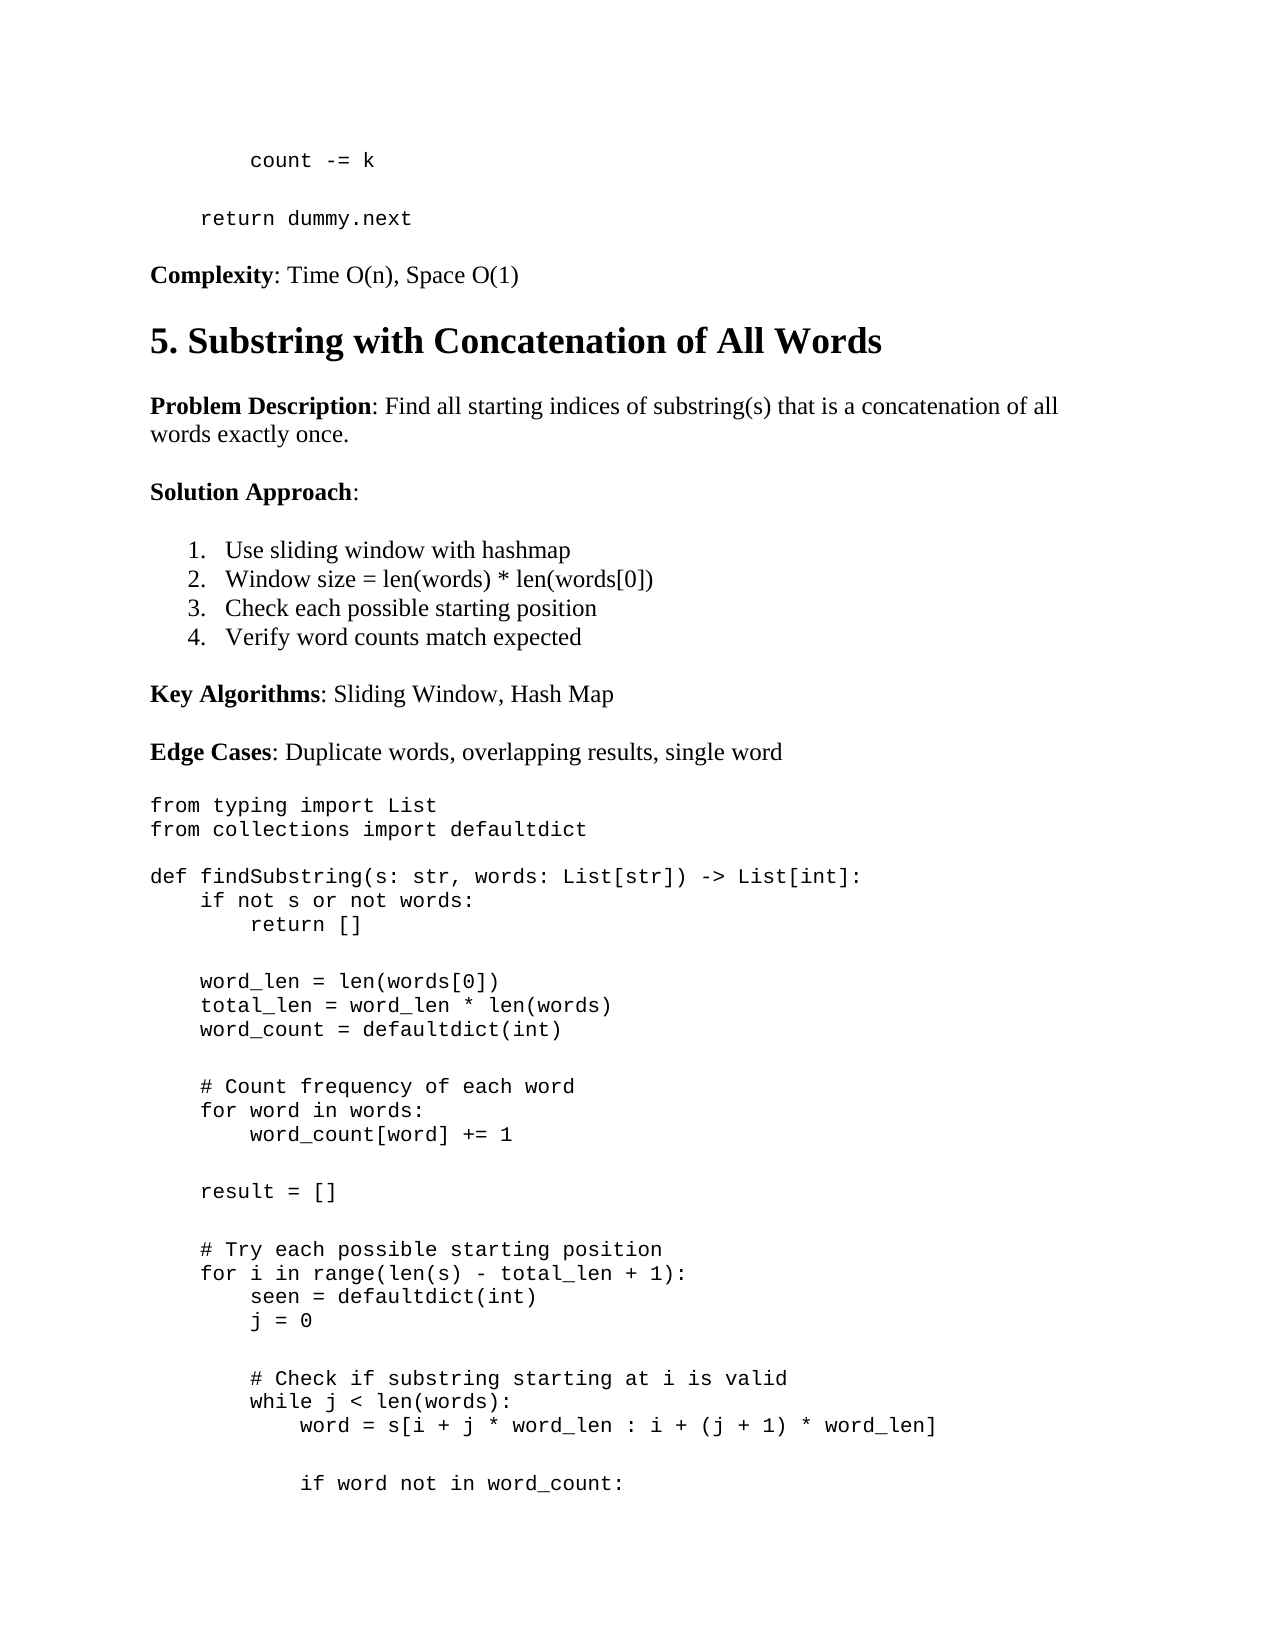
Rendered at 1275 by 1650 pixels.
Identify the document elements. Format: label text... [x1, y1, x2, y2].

list Verify word counts match expected [187, 622, 1125, 650]
text if not s or not words: [150, 890, 1125, 913]
text Solution Approach: [150, 477, 1125, 506]
text for word in words: [150, 1100, 1125, 1123]
list Use sliding window with hashmap [187, 535, 1125, 564]
text Problem Description: Find all starting indices of substring(s) that is a concatenation of all words exactly once. [150, 391, 1125, 448]
text # Try each possible starting position [150, 1239, 1125, 1263]
text def findSubstring(s: str, words: List[str]) -> List[int]: [150, 866, 1125, 890]
text word_len = len(words[0]) [150, 971, 1125, 995]
text while j < len(words): [150, 1391, 1125, 1415]
text Key Algorithms: Sliding Window, Hash Map [150, 679, 1125, 708]
text # Check if substring starting at i is valid [150, 1368, 1125, 1391]
text seen = defaultdict(int) [150, 1286, 1125, 1310]
text return [] [150, 913, 1125, 937]
text j = 0 [150, 1310, 1125, 1333]
text word = s[i + j * word_len : i + (j + 1) * word_len] [150, 1415, 1125, 1438]
text count -= k [150, 150, 1125, 174]
text from collections import defaultdict [150, 819, 1125, 843]
list Check each possible starting position [187, 593, 1125, 622]
text word_count[word] += 1 [150, 1123, 1125, 1147]
text Complexity: Time O(n), Space O(1) [150, 261, 1125, 289]
text # Count frequency of each word [150, 1076, 1125, 1100]
text return dummy.next [150, 208, 1125, 231]
text for i in range(len(s) - total_len + 1): [150, 1263, 1125, 1286]
text result = [] [150, 1181, 1125, 1205]
text total_len = word_len * len(words) [150, 995, 1125, 1018]
list Window size = len(words) * len(words[0]) [187, 564, 1125, 593]
text word_count = defaultdict(int) [150, 1018, 1125, 1042]
text 5. Substring with Concatenation of All Words [150, 318, 1125, 362]
text Edge Cases: Duplicate words, overlapping results, single word [150, 737, 1125, 766]
text from typing import List [150, 795, 1125, 819]
text if word not in word_count: [150, 1473, 1125, 1496]
